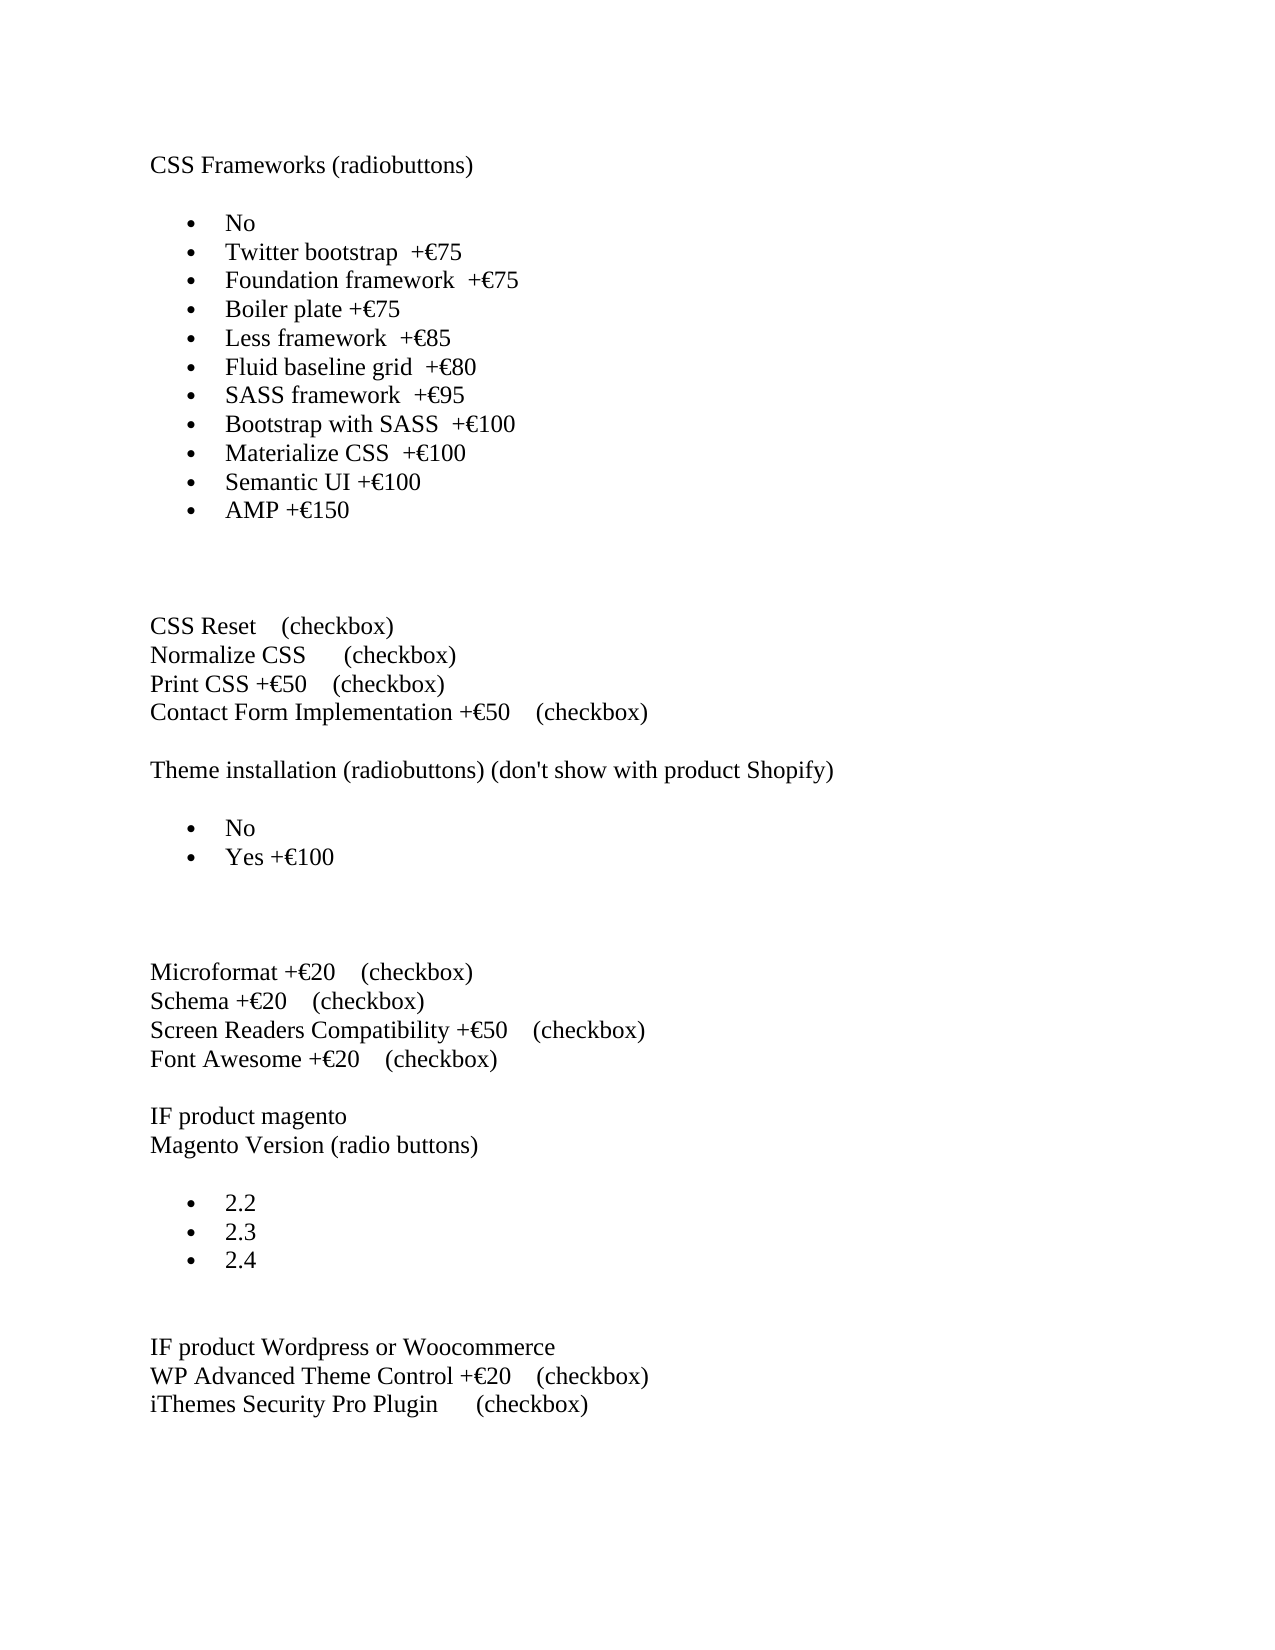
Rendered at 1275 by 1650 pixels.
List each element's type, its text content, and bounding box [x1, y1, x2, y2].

text IF product magento [150, 1101, 1125, 1130]
text Font Awesome +€20 (checkbox) [150, 1044, 1125, 1072]
text Schema +€20 (checkbox) [150, 986, 1125, 1015]
list No [187, 813, 1125, 842]
text WP Advanced Theme Control +€20 (checkbox) [150, 1361, 1125, 1389]
list Yes +€100 [187, 842, 1125, 870]
list Boiler plate +€75 [187, 294, 1125, 323]
list 2.3 [187, 1217, 1125, 1245]
text CSS Frameworks (radiobuttons) [150, 150, 1125, 179]
text Microformat +€20 (checkbox) [150, 957, 1125, 986]
text Print CSS +€50 (checkbox) [150, 669, 1125, 697]
list AMP +€150 [187, 495, 1125, 524]
list 2.4 [187, 1245, 1125, 1274]
list Materialize CSS +€100 [187, 438, 1125, 467]
list Foundation framework +€75 [187, 265, 1125, 294]
list Semantic UI +€100 [187, 467, 1125, 495]
text Normalize CSS (checkbox) [150, 640, 1125, 669]
list Bootstrap with SASS +€100 [187, 409, 1125, 438]
text CSS Reset (checkbox) [150, 611, 1125, 640]
text Screen Readers Compatibility +€50 (checkbox) [150, 1015, 1125, 1044]
list Twitter bootstrap +€75 [187, 237, 1125, 265]
list SASS framework +€95 [187, 380, 1125, 409]
list No [187, 208, 1125, 237]
text Contact Form Implementation +€50 (checkbox) [150, 697, 1125, 726]
list Less framework +€85 [187, 323, 1125, 352]
text iThemes Security Pro Plugin (checkbox) [150, 1389, 1125, 1418]
text Theme installation (radiobuttons) (don't show with product Shopify) [150, 755, 1125, 784]
text IF product Wordpress or Woocommerce [150, 1332, 1125, 1361]
list 2.2 [187, 1188, 1125, 1217]
text Magento Version (radio buttons) [150, 1130, 1125, 1159]
list Fluid baseline grid +€80 [187, 352, 1125, 380]
